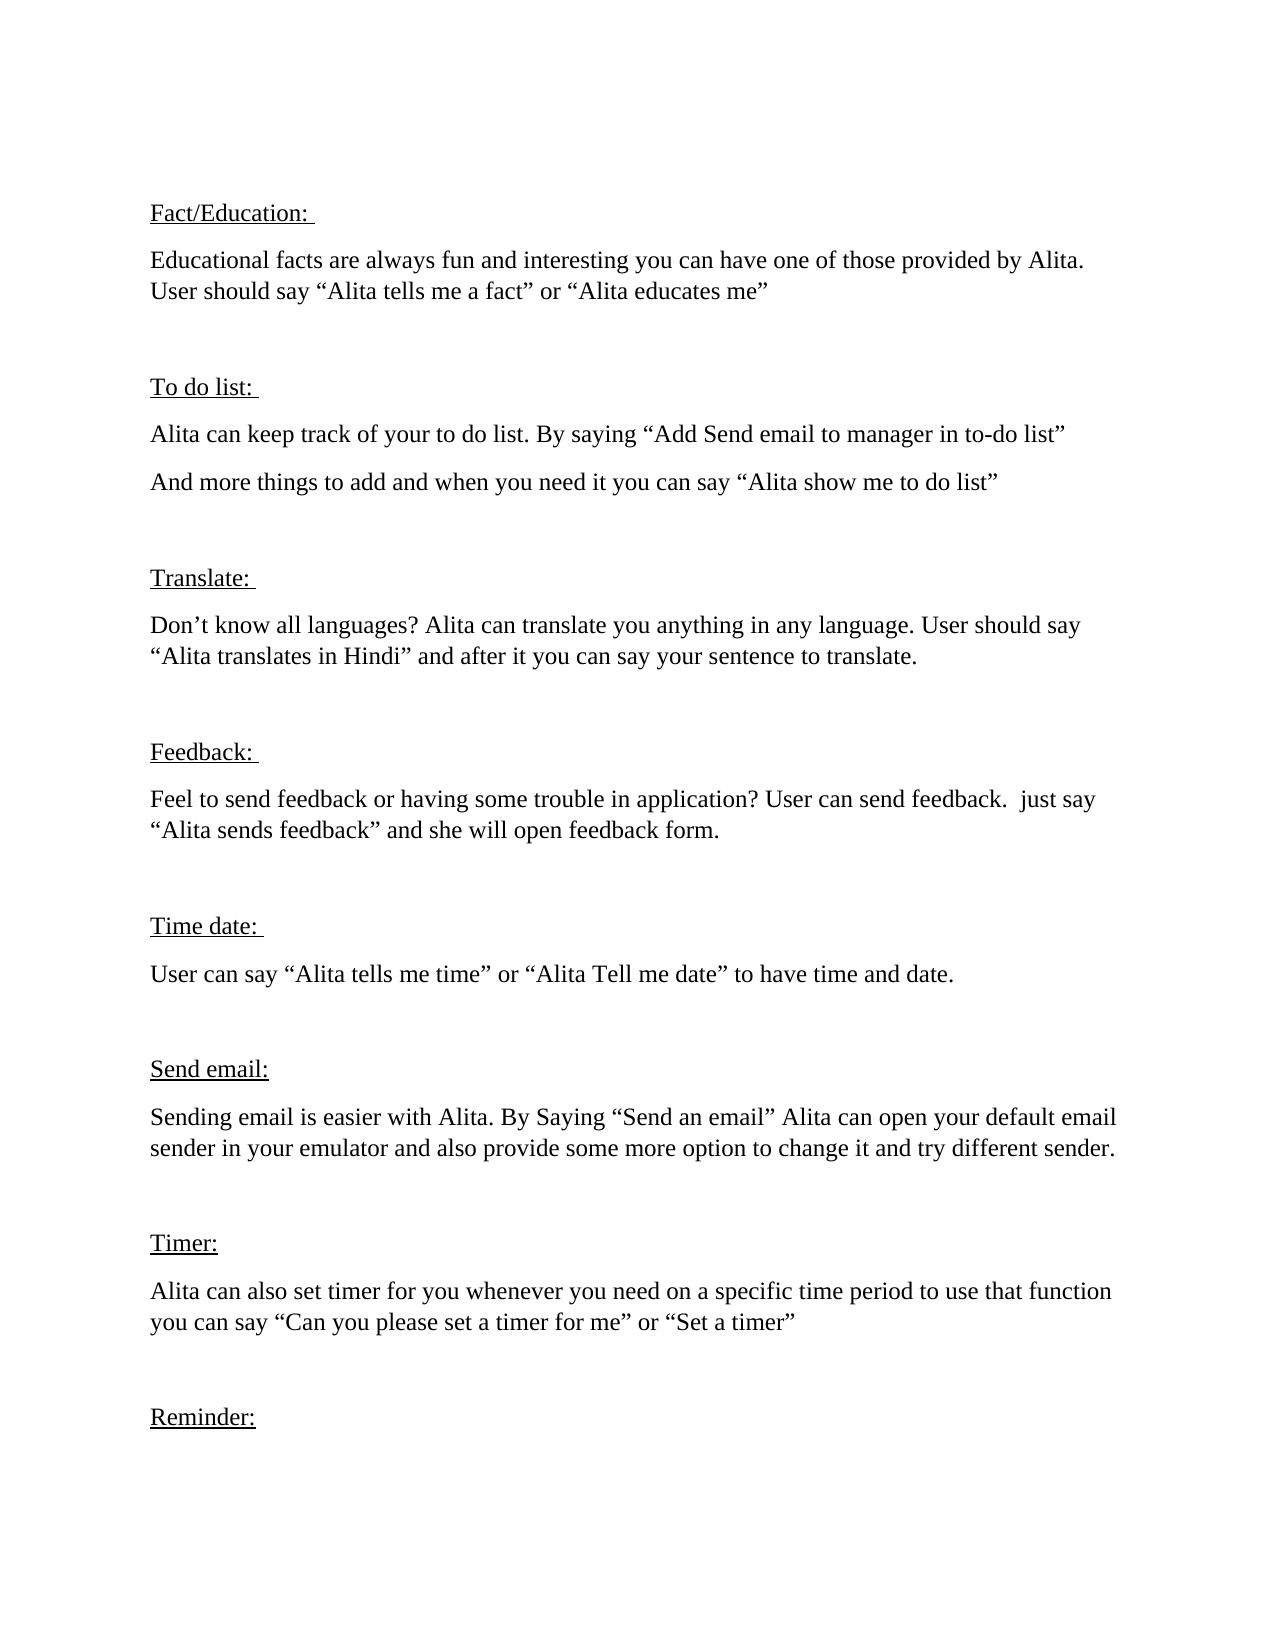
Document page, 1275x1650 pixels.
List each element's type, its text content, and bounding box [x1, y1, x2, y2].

text Educational facts are always fun and interesting you can have one of those provided by Alita. User should say “Alita tells me a fact” or “Alita educates me” [150, 245, 1125, 305]
text Translate: [150, 563, 1125, 591]
text Alita can keep track of your to do list. By saying “Add Send email to manager in to-do list” [150, 419, 1125, 448]
text And more things to add and when you need it you can say “Alita show me to do list” [150, 467, 1125, 496]
text User can say “Alita tells me time” or “Alita Tell me date” to have time and date. [150, 959, 1125, 987]
text Feel to send feedback or having some trouble in application? User can send feedback. just say “Alita sends feedback” and she will open feedback form. [150, 784, 1125, 844]
text Time date: [150, 911, 1125, 940]
text Don’t know all languages? Alita can translate you anything in any language. User should say “Alita translates in Hindi” and after it you can say your sentence to translate. [150, 610, 1125, 670]
text Sending email is easier with Alita. By Saying “Send an email” Alita can open your default email sender in your emulator and also provide some more option to change it and try different sender. [150, 1102, 1125, 1162]
text Alita can also set timer for you whenever you need on a specific time period to use that function you can say “Can you please set a timer for me” or “Set a timer” [150, 1276, 1125, 1336]
text Send email: [150, 1054, 1125, 1083]
text Fact/Education: [150, 198, 1125, 226]
text Feedback: [150, 737, 1125, 766]
text Reminder: [150, 1402, 1125, 1431]
text To do list: [150, 372, 1125, 401]
text Timer: [150, 1228, 1125, 1257]
